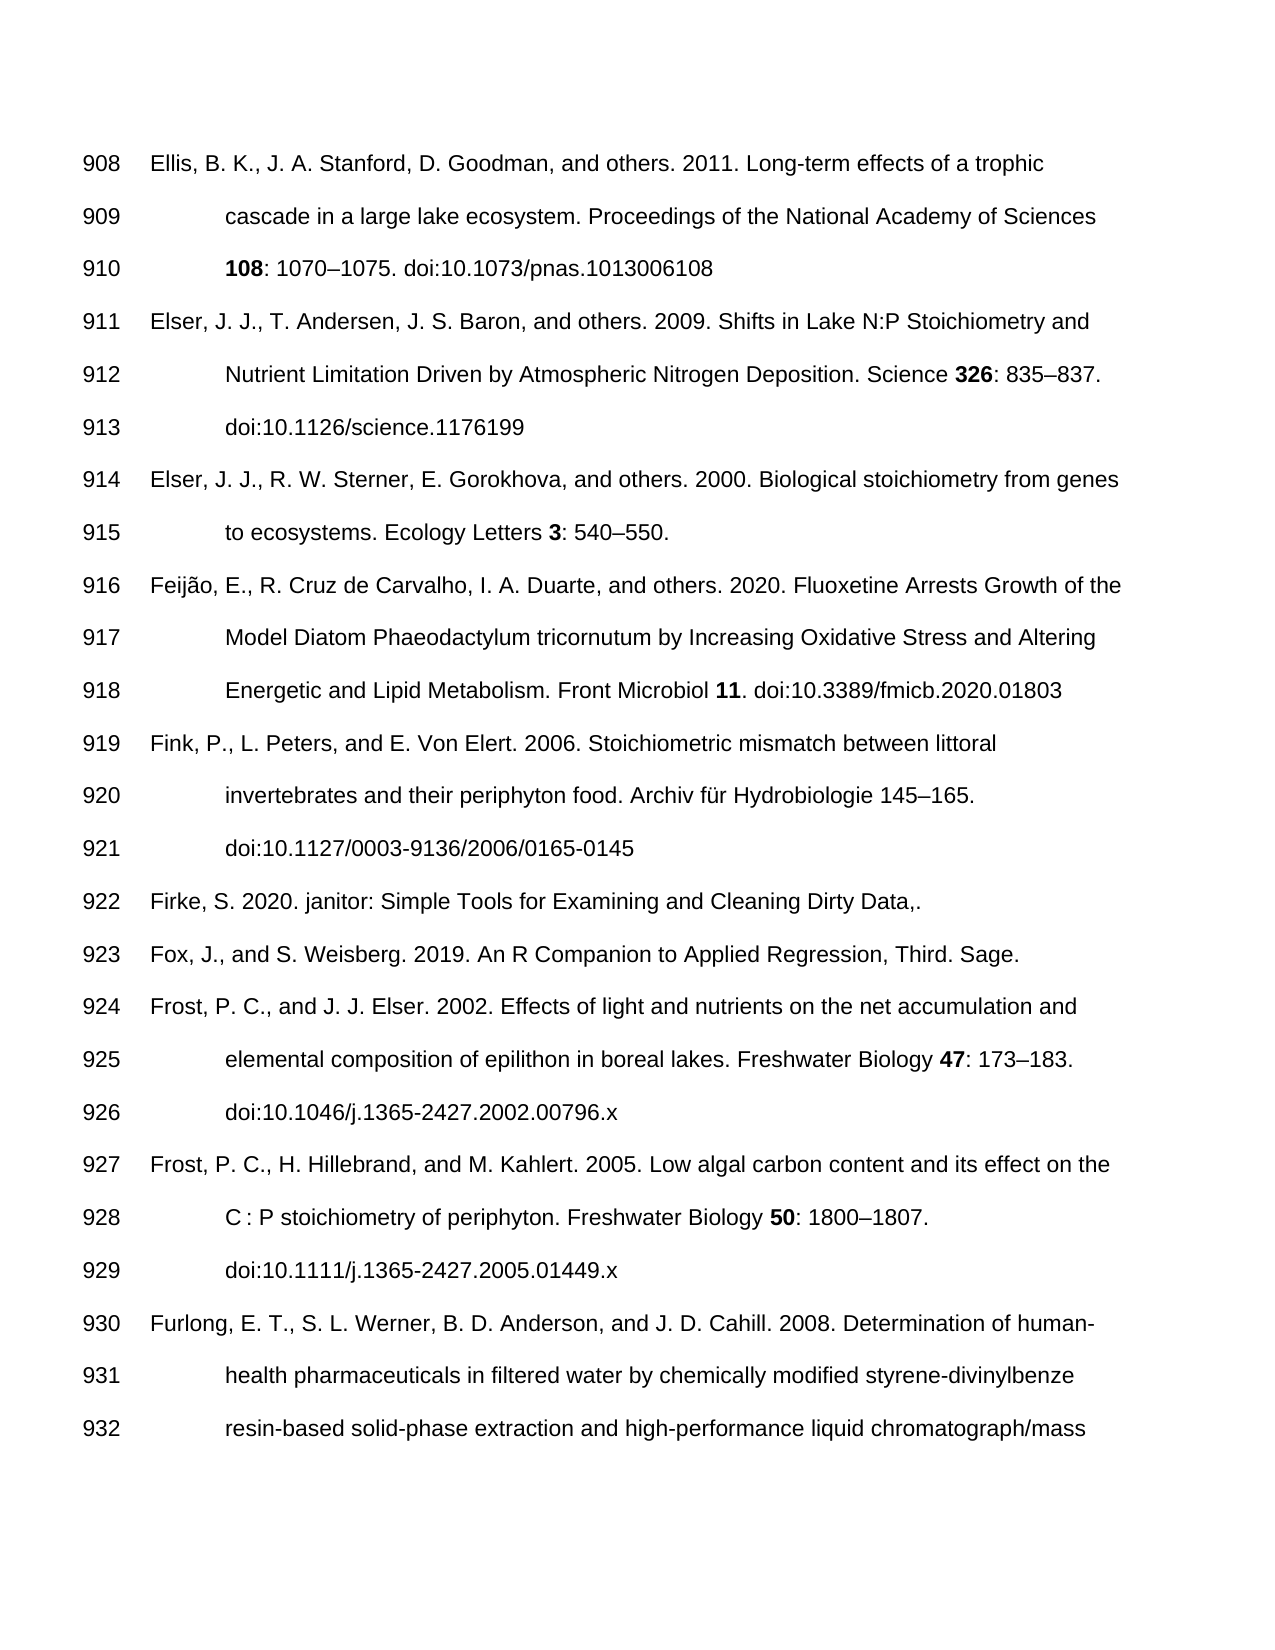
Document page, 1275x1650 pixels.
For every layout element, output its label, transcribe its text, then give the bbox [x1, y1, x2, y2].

text Frost, P. C., and J. J. Elser. 2002. Effects of light and nutrients on the net accumulation and elemental composition of epilithon in boreal lakes. Freshwater Biology 47: 173–183. doi:10.1046/j.1365-2427.2002.00796.x [150, 993, 1125, 1125]
text Firke, S. 2020. janitor: Simple Tools for Examining and Cleaning Dirty Data,. [150, 888, 1125, 914]
text Fox, J., and S. Weisberg. 2019. An R Companion to Applied Regression, Third. Sage. [150, 941, 1125, 967]
text Fink, P., L. Peters, and E. Von Elert. 2006. Stoichiometric mismatch between littoral invertebrates and their periphyton food. Archiv für Hydrobiologie 145–165. doi:10.1127/0003-9136/2006/0165-0145 [150, 730, 1125, 862]
text Elser, J. J., R. W. Sterner, E. Gorokhova, and others. 2000. Biological stoichiometry from genes to ecosystems. Ecology Letters 3: 540–550. [150, 466, 1125, 545]
text Frost, P. C., H. Hillebrand, and M. Kahlert. 2005. Low algal carbon content and its effect on the C : P stoichiometry of periphyton. Freshwater Biology 50: 1800–1807. doi:10.1111/j.1365-2427.2005.01449.x [150, 1151, 1125, 1283]
text Elser, J. J., T. Andersen, J. S. Baron, and others. 2009. Shifts in Lake N:P Stoichiometry and Nutrient Limitation Driven by Atmospheric Nitrogen Deposition. Science 326: 835–837. doi:10.1126/science.1176199 [150, 308, 1125, 440]
text Feijão, E., R. Cruz de Carvalho, I. A. Duarte, and others. 2020. Fluoxetine Arrests Growth of the Model Diatom Phaeodactylum tricornutum by Increasing Oxidative Stress and Altering Energetic and Lipid Metabolism. Front Microbiol 11. doi:10.3389/fmicb.2020.01803 [150, 572, 1125, 703]
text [150, 1309, 1125, 1441]
text Ellis, B. K., J. A. Stanford, D. Goodman, and others. 2011. Long-term effects of a trophic cascade in a large lake ecosystem. Proceedings of the National Academy of Sciences 108: 1070–1075. doi:10.1073/pnas.1013006108 [150, 150, 1125, 282]
